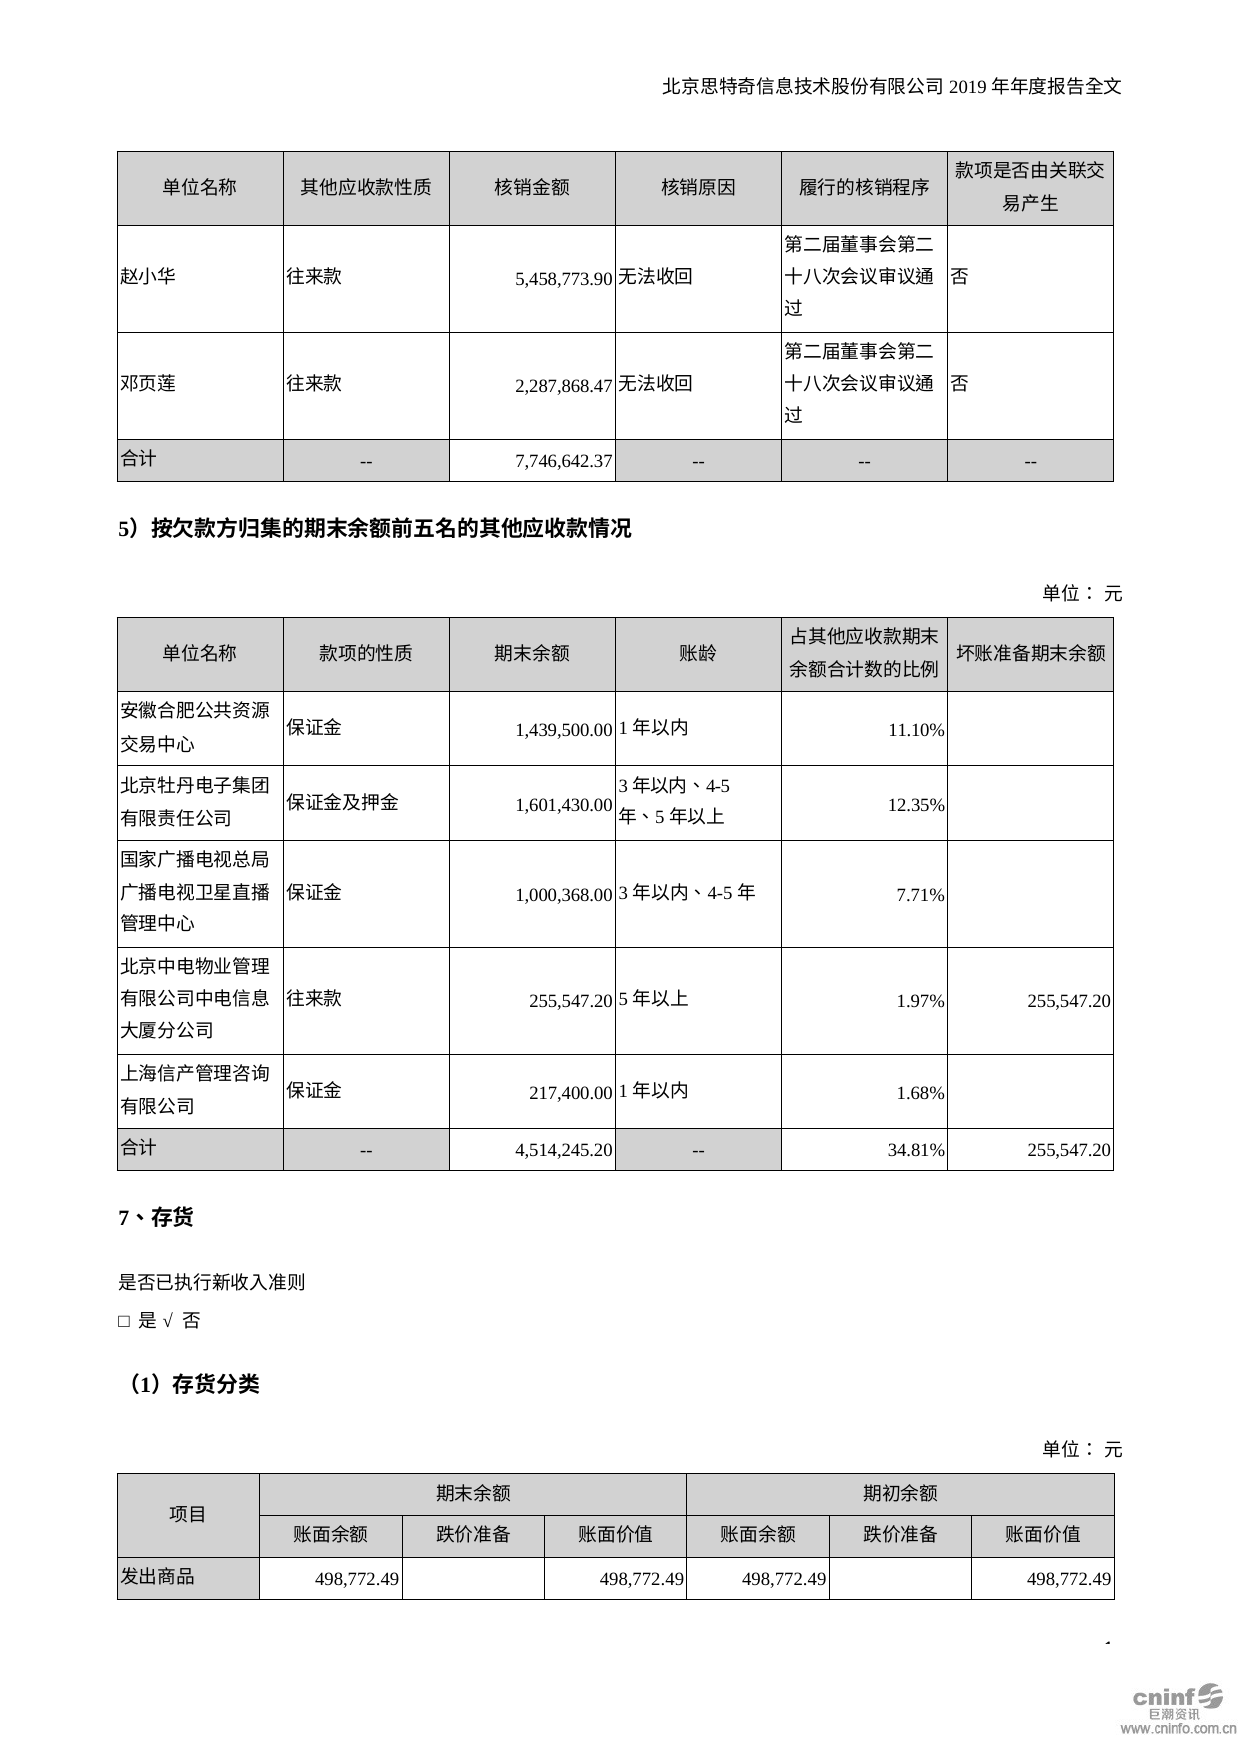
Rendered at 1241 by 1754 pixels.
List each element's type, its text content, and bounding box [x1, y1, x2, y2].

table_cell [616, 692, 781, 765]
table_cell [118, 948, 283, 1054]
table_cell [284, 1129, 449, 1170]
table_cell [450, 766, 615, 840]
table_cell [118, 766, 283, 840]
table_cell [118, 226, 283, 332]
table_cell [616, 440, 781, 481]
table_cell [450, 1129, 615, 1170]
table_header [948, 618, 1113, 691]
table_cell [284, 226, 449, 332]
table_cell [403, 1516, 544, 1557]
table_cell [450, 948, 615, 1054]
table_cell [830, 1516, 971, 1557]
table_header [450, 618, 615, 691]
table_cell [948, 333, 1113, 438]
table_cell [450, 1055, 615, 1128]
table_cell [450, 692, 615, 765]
picture [1115, 1680, 1240, 1737]
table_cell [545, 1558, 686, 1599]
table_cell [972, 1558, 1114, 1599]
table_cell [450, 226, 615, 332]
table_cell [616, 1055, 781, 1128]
subtitle 5）按欠款方归集的期末余额前五名的其他应收款情况 [118, 513, 1138, 542]
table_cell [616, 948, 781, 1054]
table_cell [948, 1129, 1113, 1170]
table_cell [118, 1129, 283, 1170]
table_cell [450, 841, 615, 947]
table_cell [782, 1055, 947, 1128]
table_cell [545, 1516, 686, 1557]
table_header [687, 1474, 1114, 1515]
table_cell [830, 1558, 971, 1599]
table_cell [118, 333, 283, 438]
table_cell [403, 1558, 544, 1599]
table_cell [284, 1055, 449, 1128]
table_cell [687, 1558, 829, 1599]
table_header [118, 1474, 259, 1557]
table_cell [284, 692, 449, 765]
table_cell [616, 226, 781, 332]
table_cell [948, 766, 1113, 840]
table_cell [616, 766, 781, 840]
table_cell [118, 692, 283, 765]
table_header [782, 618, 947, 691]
text 是否已执行新收入准则 [118, 1269, 1138, 1295]
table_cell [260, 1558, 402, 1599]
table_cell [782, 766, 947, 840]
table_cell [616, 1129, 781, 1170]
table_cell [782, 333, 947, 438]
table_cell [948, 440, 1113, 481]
text 单位： 元 [102, 580, 1122, 605]
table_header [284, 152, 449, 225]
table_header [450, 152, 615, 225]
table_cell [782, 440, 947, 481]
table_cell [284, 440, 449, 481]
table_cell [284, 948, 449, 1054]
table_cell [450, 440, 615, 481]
subtitle （1）存货分类 [118, 1369, 1138, 1399]
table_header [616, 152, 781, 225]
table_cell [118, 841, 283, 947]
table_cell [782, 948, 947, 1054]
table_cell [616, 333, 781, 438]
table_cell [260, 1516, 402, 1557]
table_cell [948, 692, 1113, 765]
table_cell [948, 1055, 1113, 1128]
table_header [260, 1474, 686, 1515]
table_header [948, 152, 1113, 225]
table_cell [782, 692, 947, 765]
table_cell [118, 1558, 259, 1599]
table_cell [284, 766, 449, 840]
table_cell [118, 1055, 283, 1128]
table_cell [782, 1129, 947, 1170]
subtitle 7、存货 [118, 1202, 1138, 1232]
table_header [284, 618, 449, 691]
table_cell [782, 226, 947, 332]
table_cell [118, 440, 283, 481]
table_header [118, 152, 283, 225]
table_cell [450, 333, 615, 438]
text 单位： 元 [102, 1436, 1122, 1462]
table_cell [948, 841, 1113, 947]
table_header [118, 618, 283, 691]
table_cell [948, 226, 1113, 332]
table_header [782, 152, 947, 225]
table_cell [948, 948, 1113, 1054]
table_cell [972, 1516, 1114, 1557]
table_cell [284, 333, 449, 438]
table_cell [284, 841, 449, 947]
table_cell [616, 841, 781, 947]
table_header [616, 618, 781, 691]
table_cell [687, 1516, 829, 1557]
text □ 是 √ 否 [118, 1307, 1138, 1332]
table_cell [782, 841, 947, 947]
